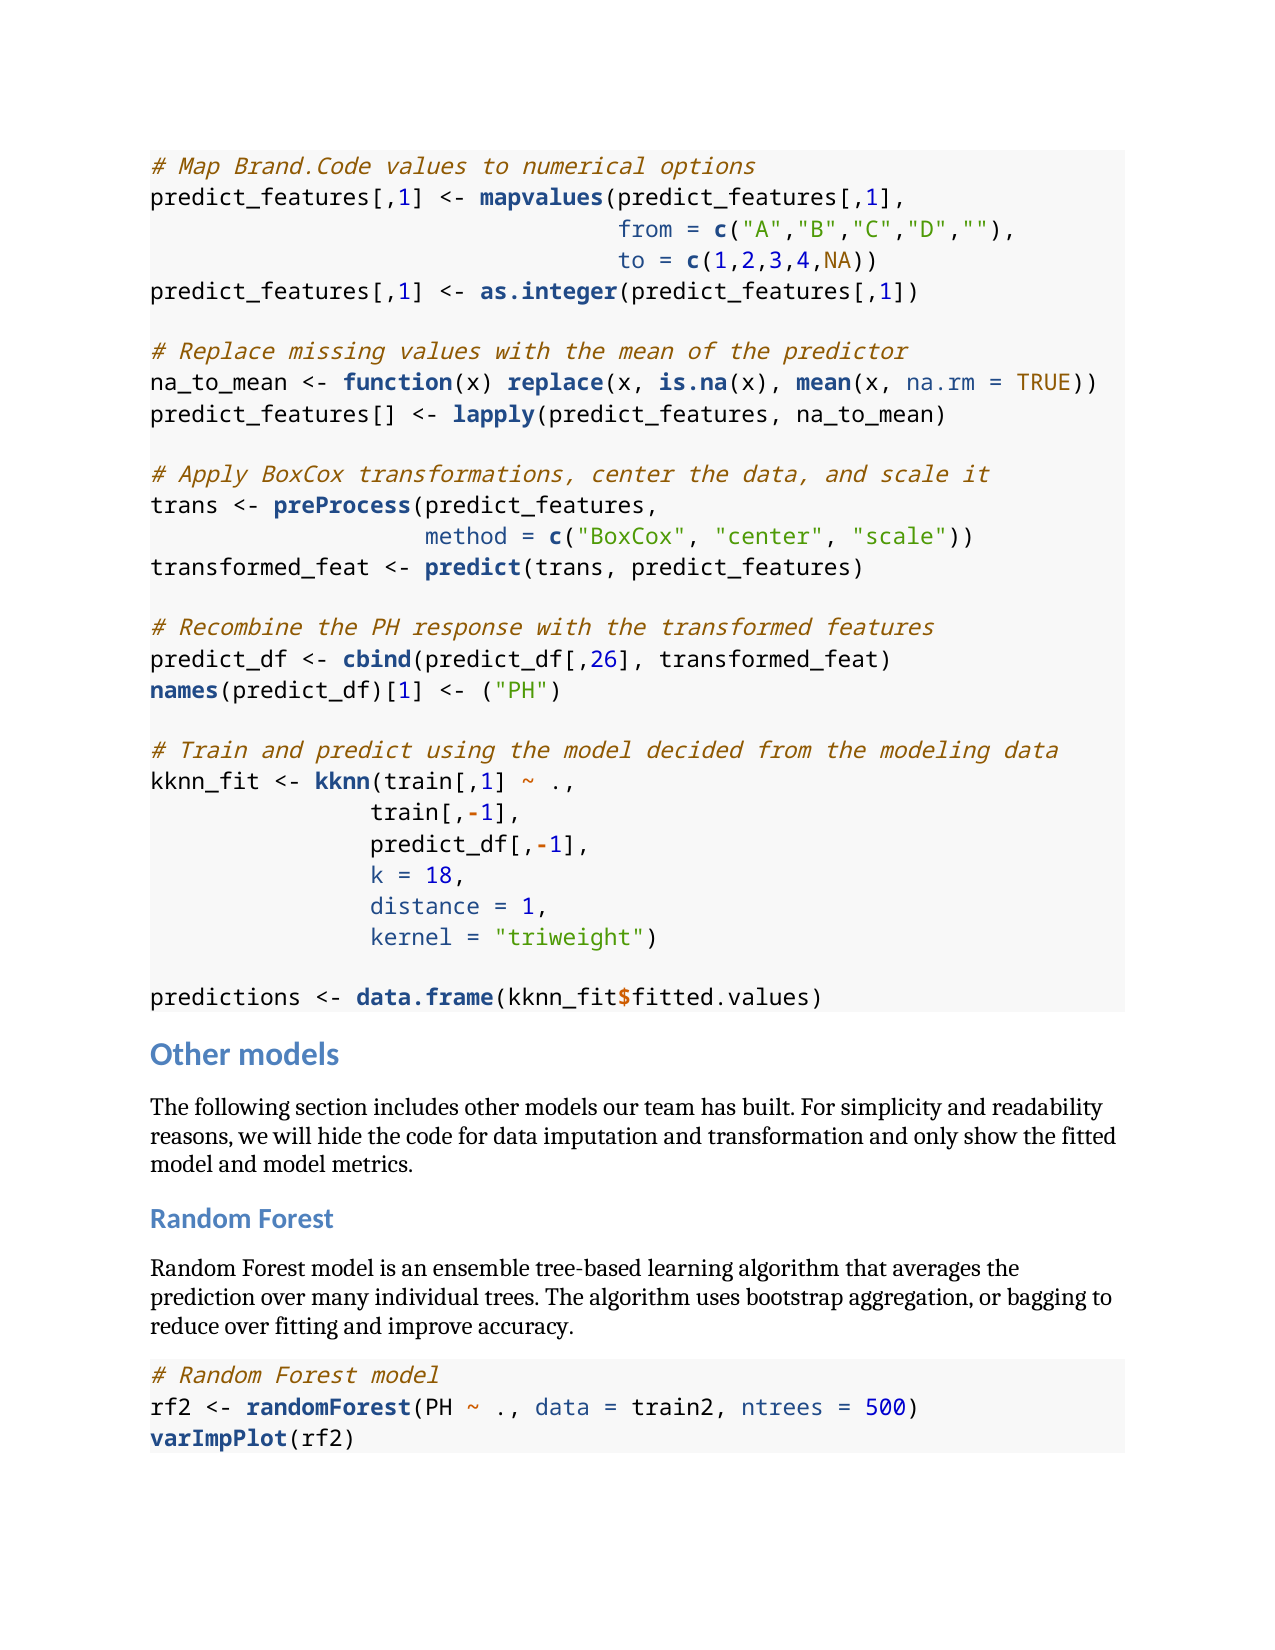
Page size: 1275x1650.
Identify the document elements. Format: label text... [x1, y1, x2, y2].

text The following section includes other models our team has built. For simplicity and readability reasons, we will hide the code for data imputation and transformation and only show the fitted model and model metrics. [150, 1093, 1125, 1179]
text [150, 150, 1125, 1012]
text Random Forest model is an ensemble tree-based learning algorithm that averages the prediction over many individual trees. The algorithm uses bootstrap aggregation, or bagging to reduce over fitting and improve accuracy. [150, 1254, 1125, 1341]
subtitle Other models [150, 1033, 1125, 1074]
text # Random Forest model rf2 <- randomForest(PH ~ ., data = train2, ntrees = 500) varImpPlot(rf2) [356, 1359, 1125, 1453]
subtitle Random Forest [150, 1200, 1125, 1236]
